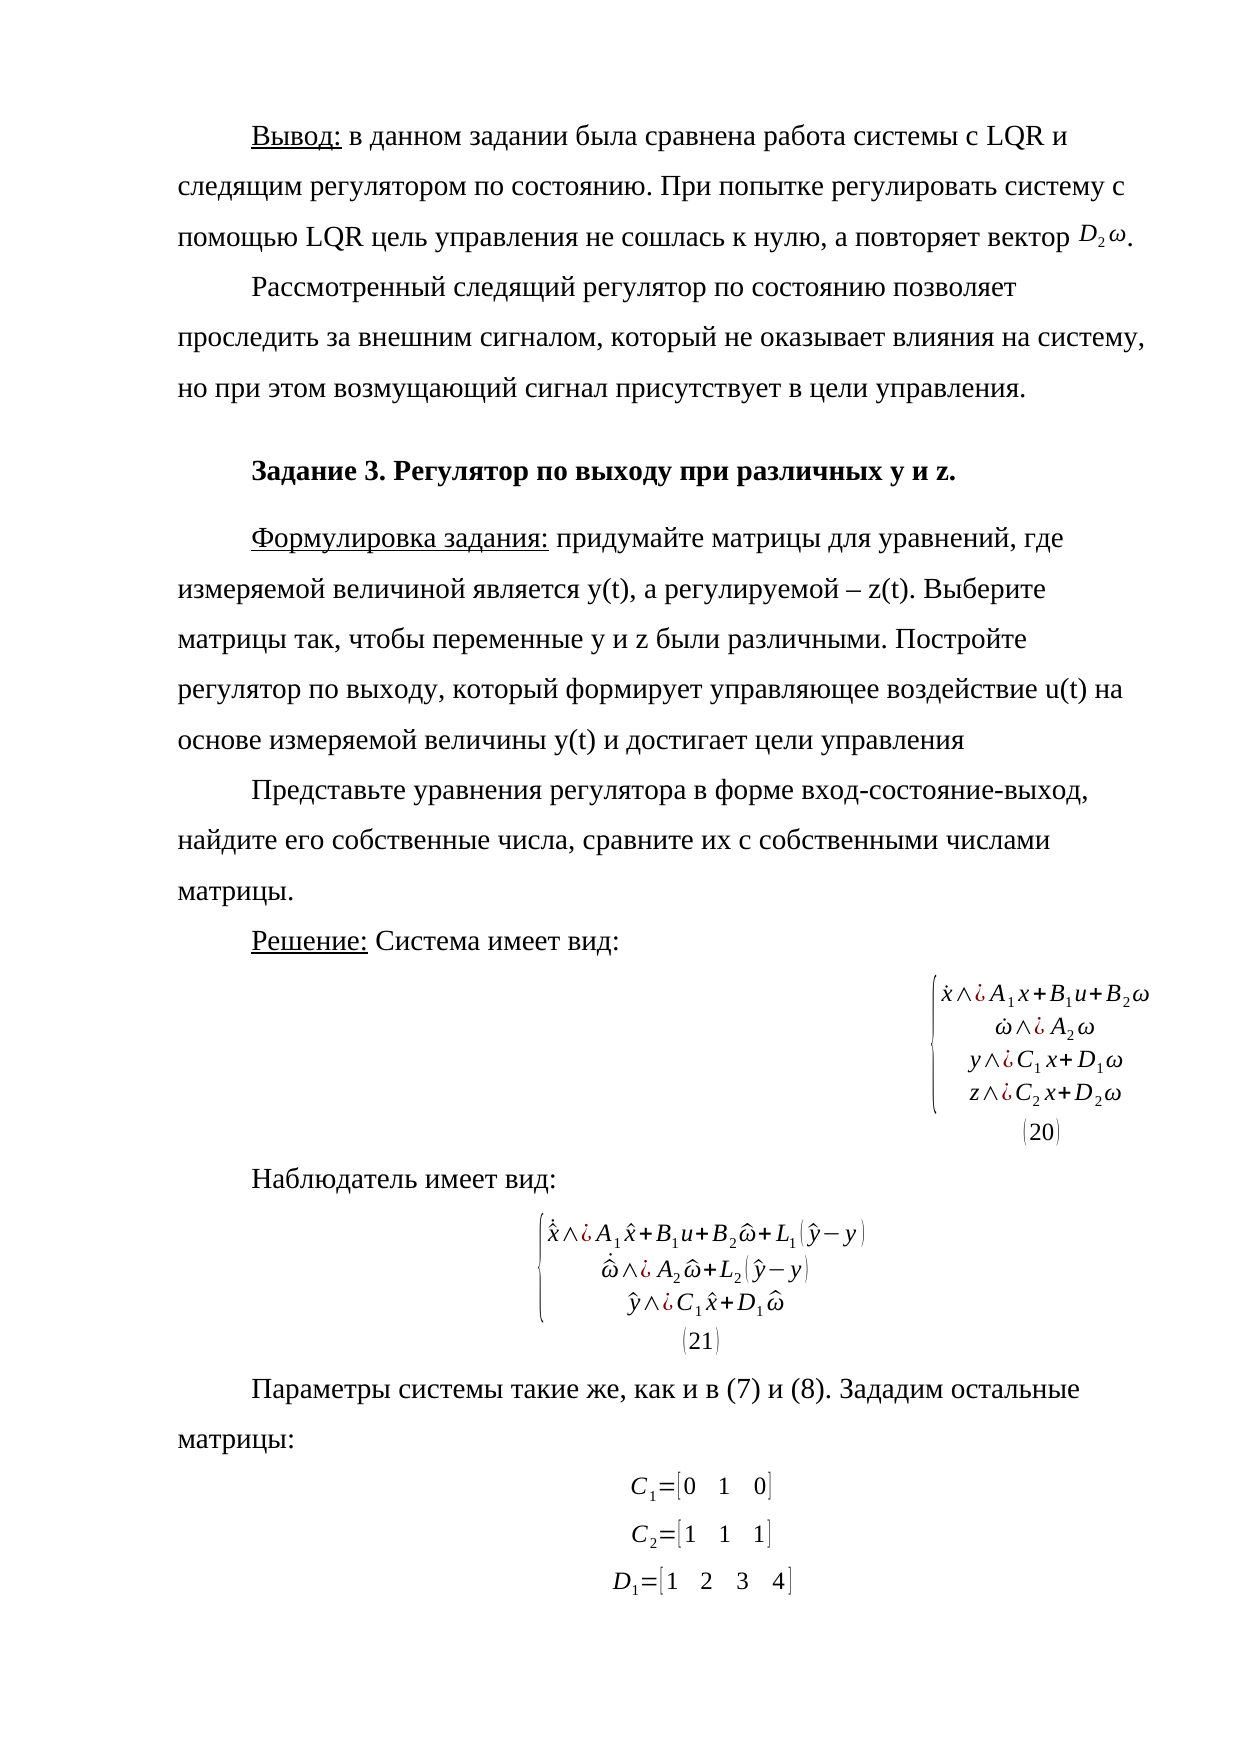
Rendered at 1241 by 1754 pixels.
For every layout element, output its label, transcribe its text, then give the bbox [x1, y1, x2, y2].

text Наблюдатель имеет вид: [177, 1162, 1152, 1195]
subtitle Задание 3. Регулятор по выходу при различных y и z. [177, 453, 1152, 487]
text Вывод: в данном задании была сравнена работа системы с LQR и следящим регулятором по состоянию. При попытке регулировать систему с помощью LQR цель управления не сошлась к нулю, а повторяет вектор . [177, 118, 1152, 252]
text Рассмотренный следящий регулятор по состоянию позволяет проследить за внешним сигналом, который не оказывает влияния на систему, но при этом возмущающий сигнал присутствует в цели управления. [177, 269, 1152, 403]
text Формулировка задания: придумайте матрицы для уравнений, где измеряемой величиной является y(t), а регулируемой – z(t). Выберите матрицы так, чтобы переменные y и z были различными. Постройте регулятор по выходу, который формирует управляющее воздействие u(t) на основе измеряемой величины y(t) и достигает цели управления [177, 521, 1152, 755]
text Решение: Система имеет вид: [177, 923, 1152, 957]
text Параметры системы такие же, как и в (7) и (8). Зададим остальные матрицы: [177, 1371, 1152, 1454]
text Представьте уравнения регулятора в форме вход-состояние-выход, найдите его собственные числа, сравните их с собственными числами матрицы. [177, 772, 1152, 906]
